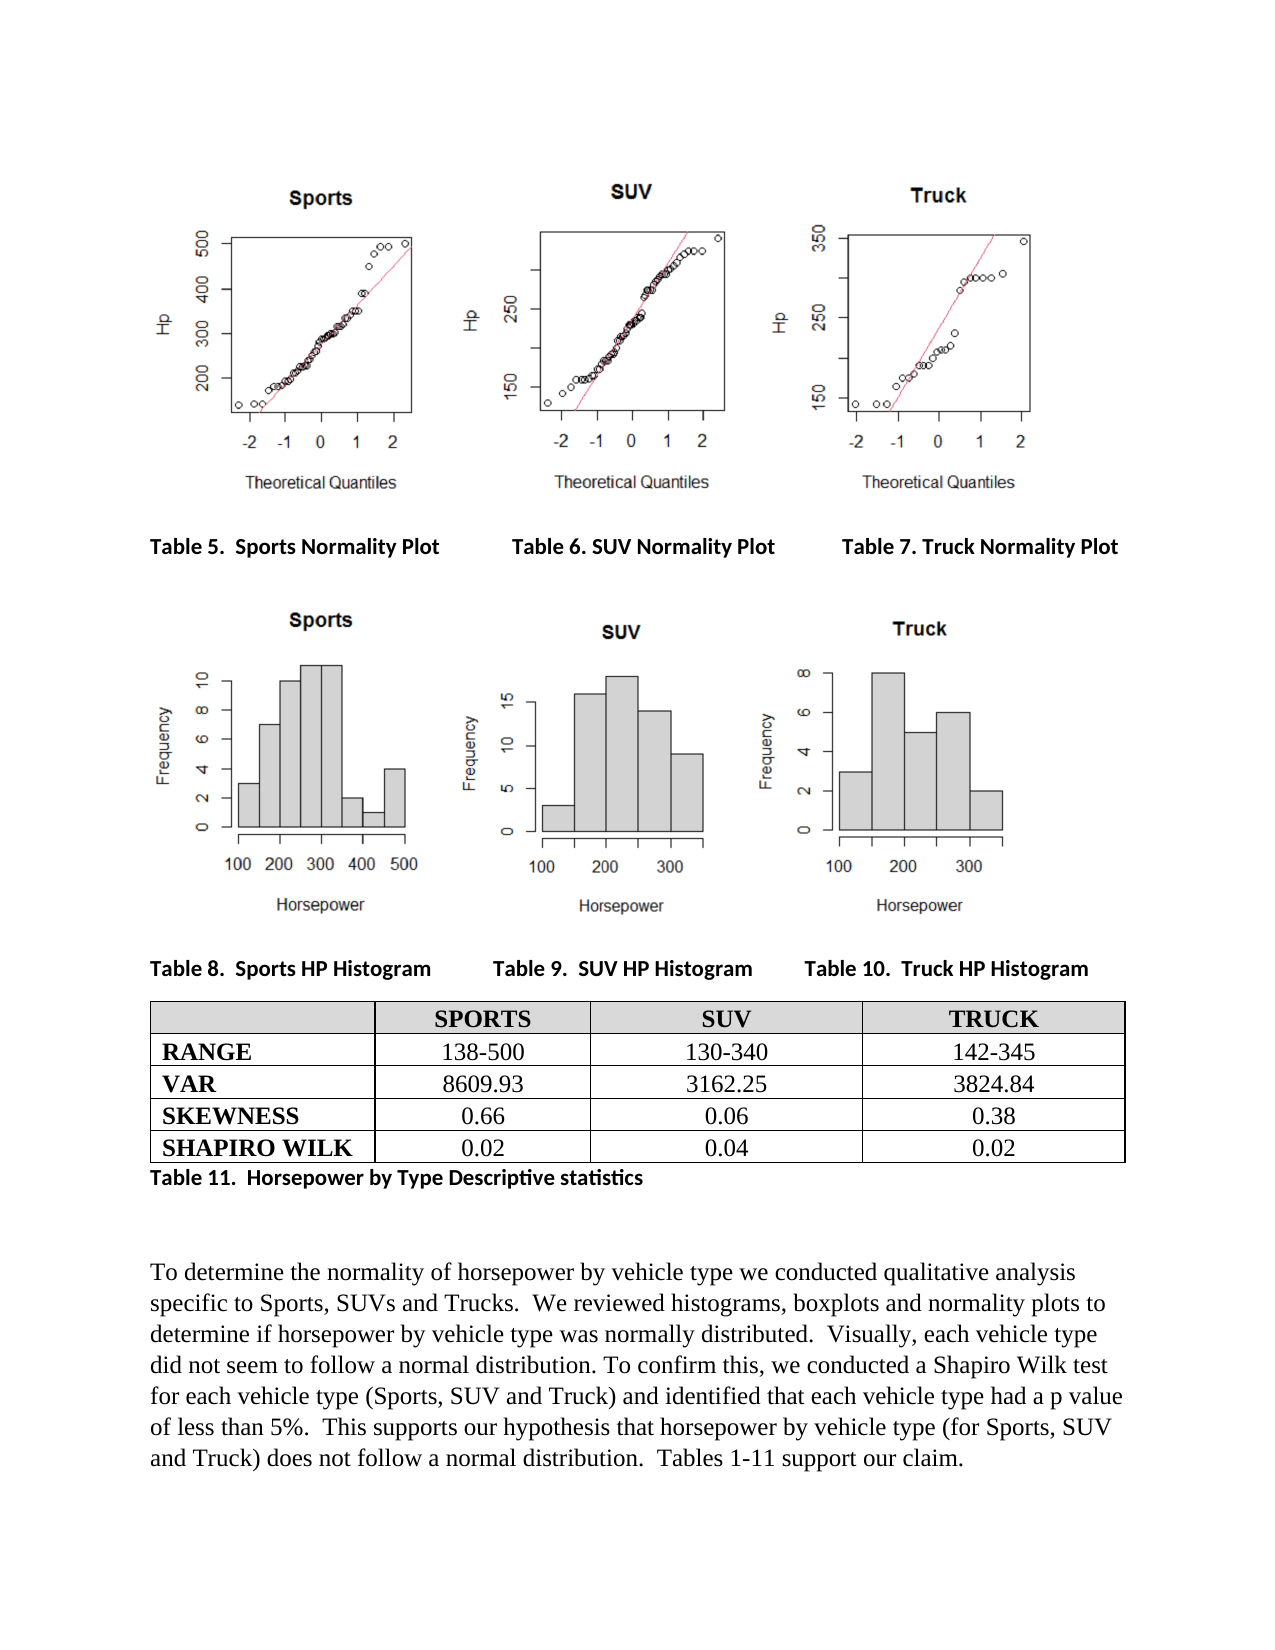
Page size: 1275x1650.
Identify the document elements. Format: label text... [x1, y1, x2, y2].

picture [150, 156, 453, 513]
table_cell 3162.25 [591, 1066, 862, 1098]
text To determine the normality of horsepower by vehicle type we conducted qualitative analysis specific to Sports, SUVs and Trucks. We reviewed histograms, boxplots and normality plots to determine if horsepower by vehicle type was normally distributed. Visually, each vehicle type did not seem to follow a normal distribution. To confirm this, we conducted a Shapiro Wilk test for each vehicle type (Sports, SUV and Truck) and identified that each vehicle type had a p value of less than 5%. This supports our hypothesis that horsepower by vehicle type (for Sports, SUV and Truck) does not follow a normal distribution. Tables 1-11 support our claim. [150, 1257, 1125, 1472]
table_cell VAR [151, 1066, 374, 1098]
picture [457, 150, 1072, 513]
table_cell SKEWNESS [151, 1099, 374, 1130]
table_cell 3824.84 [863, 1066, 1124, 1098]
table_cell 0.66 [376, 1099, 590, 1130]
table_cell RANGE [151, 1034, 374, 1065]
picture [753, 588, 1049, 935]
table_cell 130-340 [591, 1034, 862, 1065]
table_header SUV [591, 1002, 862, 1033]
table_cell 142-345 [863, 1034, 1124, 1065]
table_header SPORTS [376, 1002, 590, 1033]
table_header [151, 1002, 374, 1033]
table_cell SHAPIRO WILK [151, 1131, 374, 1162]
text Table 8. Sports HP Histogram Table 9. SUV HP Histogram Table 10. Truck HP Histogram [150, 954, 1125, 982]
text Table 11. Horsepower by Type Descriptive statistics [150, 1163, 1125, 1191]
table_cell 0.04 [591, 1131, 862, 1162]
picture [150, 578, 453, 935]
text Table 5. Sports Normality Plot Table 6. SUV Normality Plot Table 7. Truck Normality Plot [150, 532, 1125, 560]
picture [457, 592, 749, 935]
table_cell 0.38 [863, 1099, 1124, 1130]
table_header TRUCK [863, 1002, 1124, 1033]
table_cell 0.02 [863, 1131, 1124, 1162]
table_cell 0.02 [376, 1131, 590, 1162]
table_cell 0.06 [591, 1099, 862, 1130]
table_cell 8609.93 [376, 1066, 590, 1098]
table_cell 138-500 [376, 1034, 590, 1065]
